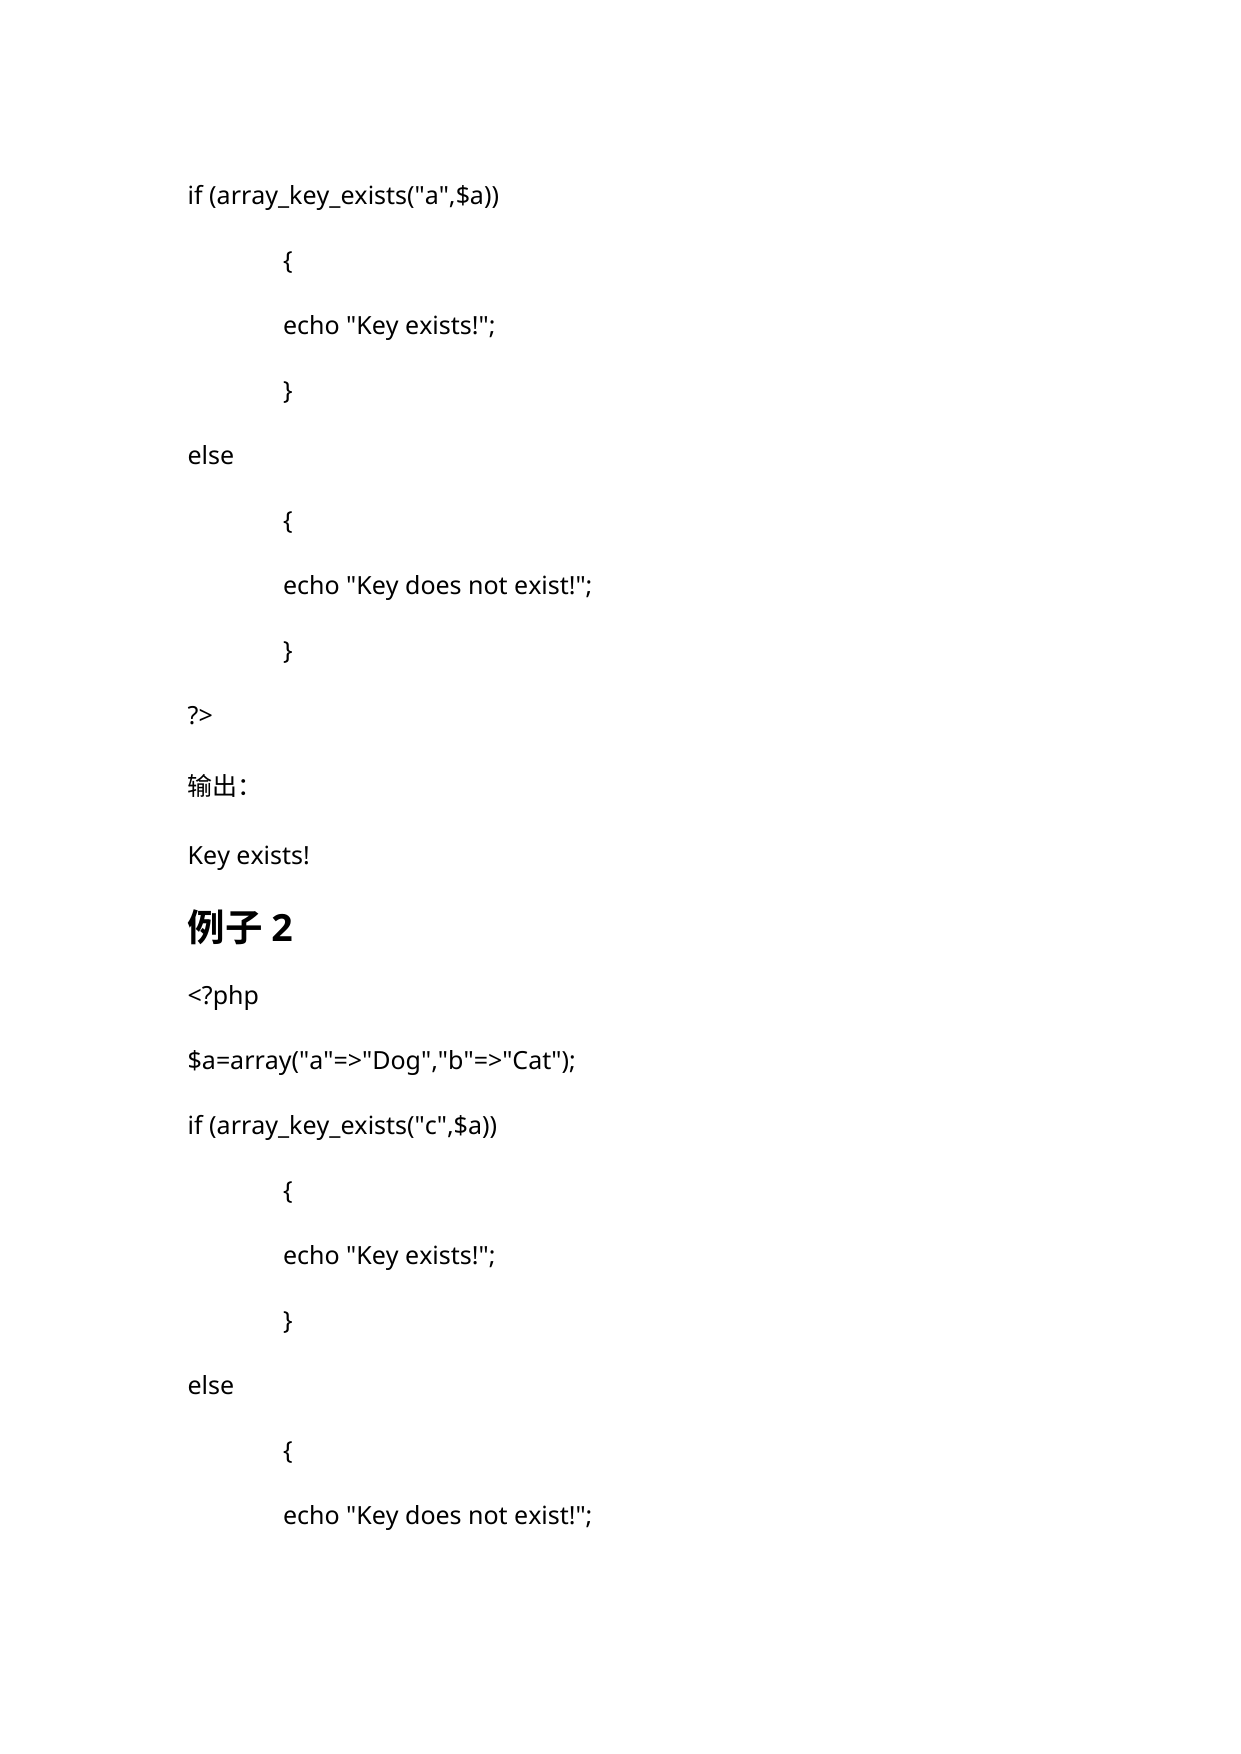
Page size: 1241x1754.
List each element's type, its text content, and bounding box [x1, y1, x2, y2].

text $a=array("a"=>"Dog","b"=>"Cat"); [187, 1027, 1053, 1092]
text if (array_key_exists("a",$a)) [187, 162, 1053, 227]
text { [187, 1157, 1053, 1222]
text echo "Key exists!"; [187, 292, 1053, 357]
text else [187, 1352, 1053, 1417]
text echo "Key does not exist!"; [187, 552, 1053, 617]
subtitle 例子 2 [187, 892, 1053, 957]
text } [187, 357, 1053, 422]
text 输出： [187, 752, 1053, 817]
text echo "Key does not exist!"; [187, 1482, 1053, 1547]
text } [187, 617, 1053, 682]
text { [187, 227, 1053, 292]
text ?> [187, 682, 1053, 747]
text echo "Key exists!"; [187, 1222, 1053, 1287]
text <?php [187, 962, 1053, 1027]
text else [187, 422, 1053, 487]
text { [187, 1417, 1053, 1482]
text Key exists! [187, 822, 1053, 887]
text { [187, 487, 1053, 552]
text if (array_key_exists("c",$a)) [187, 1092, 1053, 1157]
text } [187, 1287, 1053, 1352]
